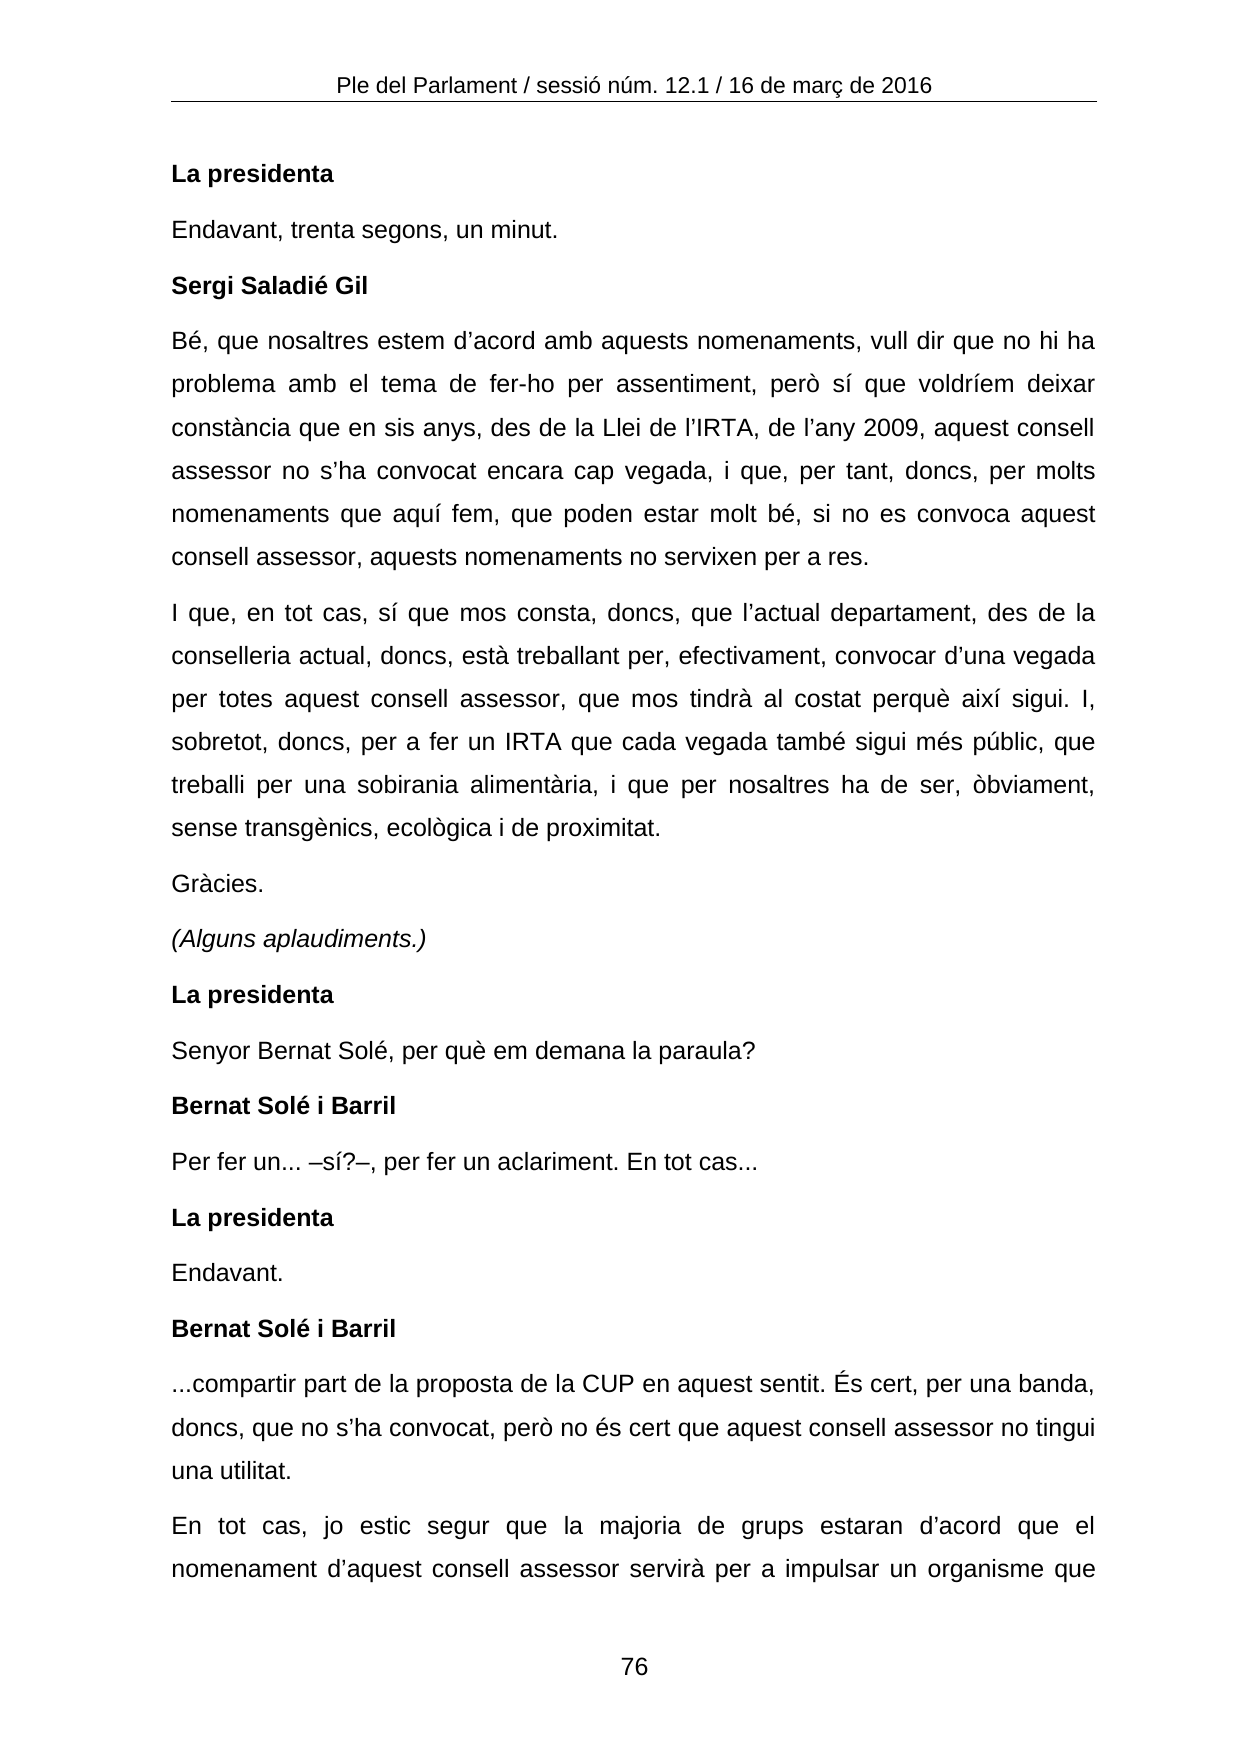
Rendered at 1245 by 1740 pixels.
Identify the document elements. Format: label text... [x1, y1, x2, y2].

text Bé, que nosaltres estem d’acord amb aquests nomenaments, vull dir que no hi ha problema amb el tema de fer-ho per assentiment, però sí que voldríem deixar constància que en sis anys, des de la Llei de l’IRTA, de l’any 2009, aquest consell assessor no s’ha convocat encara cap vegada, i que, per tant, doncs, per molts nomenaments que aquí fem, que poden estar molt bé, si no es convoca aquest consell assessor, aquests nomenaments no servixen per a res. [171, 326, 1097, 571]
text La presidenta [171, 1203, 1097, 1231]
text ...compartir part de la proposta de la CUP en aquest sentit. És cert, per una banda, doncs, que no s’ha convocat, però no és cert que aquest consell assessor no tingui una utilitat. [171, 1369, 1097, 1484]
text La presidenta [171, 159, 1097, 188]
text Senyor Bernat Solé, per què em demana la paraula? [171, 1036, 1097, 1064]
text Bernat Solé i Barril [171, 1314, 1097, 1343]
text Bernat Solé i Barril [171, 1091, 1097, 1120]
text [171, 1511, 1097, 1583]
text Sergi Saladié Gil [171, 271, 1097, 299]
text I que, en tot cas, sí que mos consta, doncs, que l’actual departament, des de la conselleria actual, doncs, està treballant per, efectivament, convocar d’una vegada per totes aquest consell assessor, que mos tindrà al costat perquè així sigui. I, sobretot, doncs, per a fer un IRTA que cada vegada també sigui més públic, que treballi per una sobirania alimentària, i que per nosaltres ha de ser, òbviament, sense transgènics, ecològica i de proximitat. [171, 598, 1097, 842]
text (Alguns aplaudiments.) [171, 924, 1097, 953]
text Gràcies. [171, 869, 1097, 898]
text Endavant, trenta segons, un minut. [171, 215, 1097, 244]
text La presidenta [171, 980, 1097, 1009]
text Per fer un... –sí?–, per fer un aclariment. En tot cas... [171, 1147, 1097, 1176]
text Endavant. [171, 1258, 1097, 1287]
